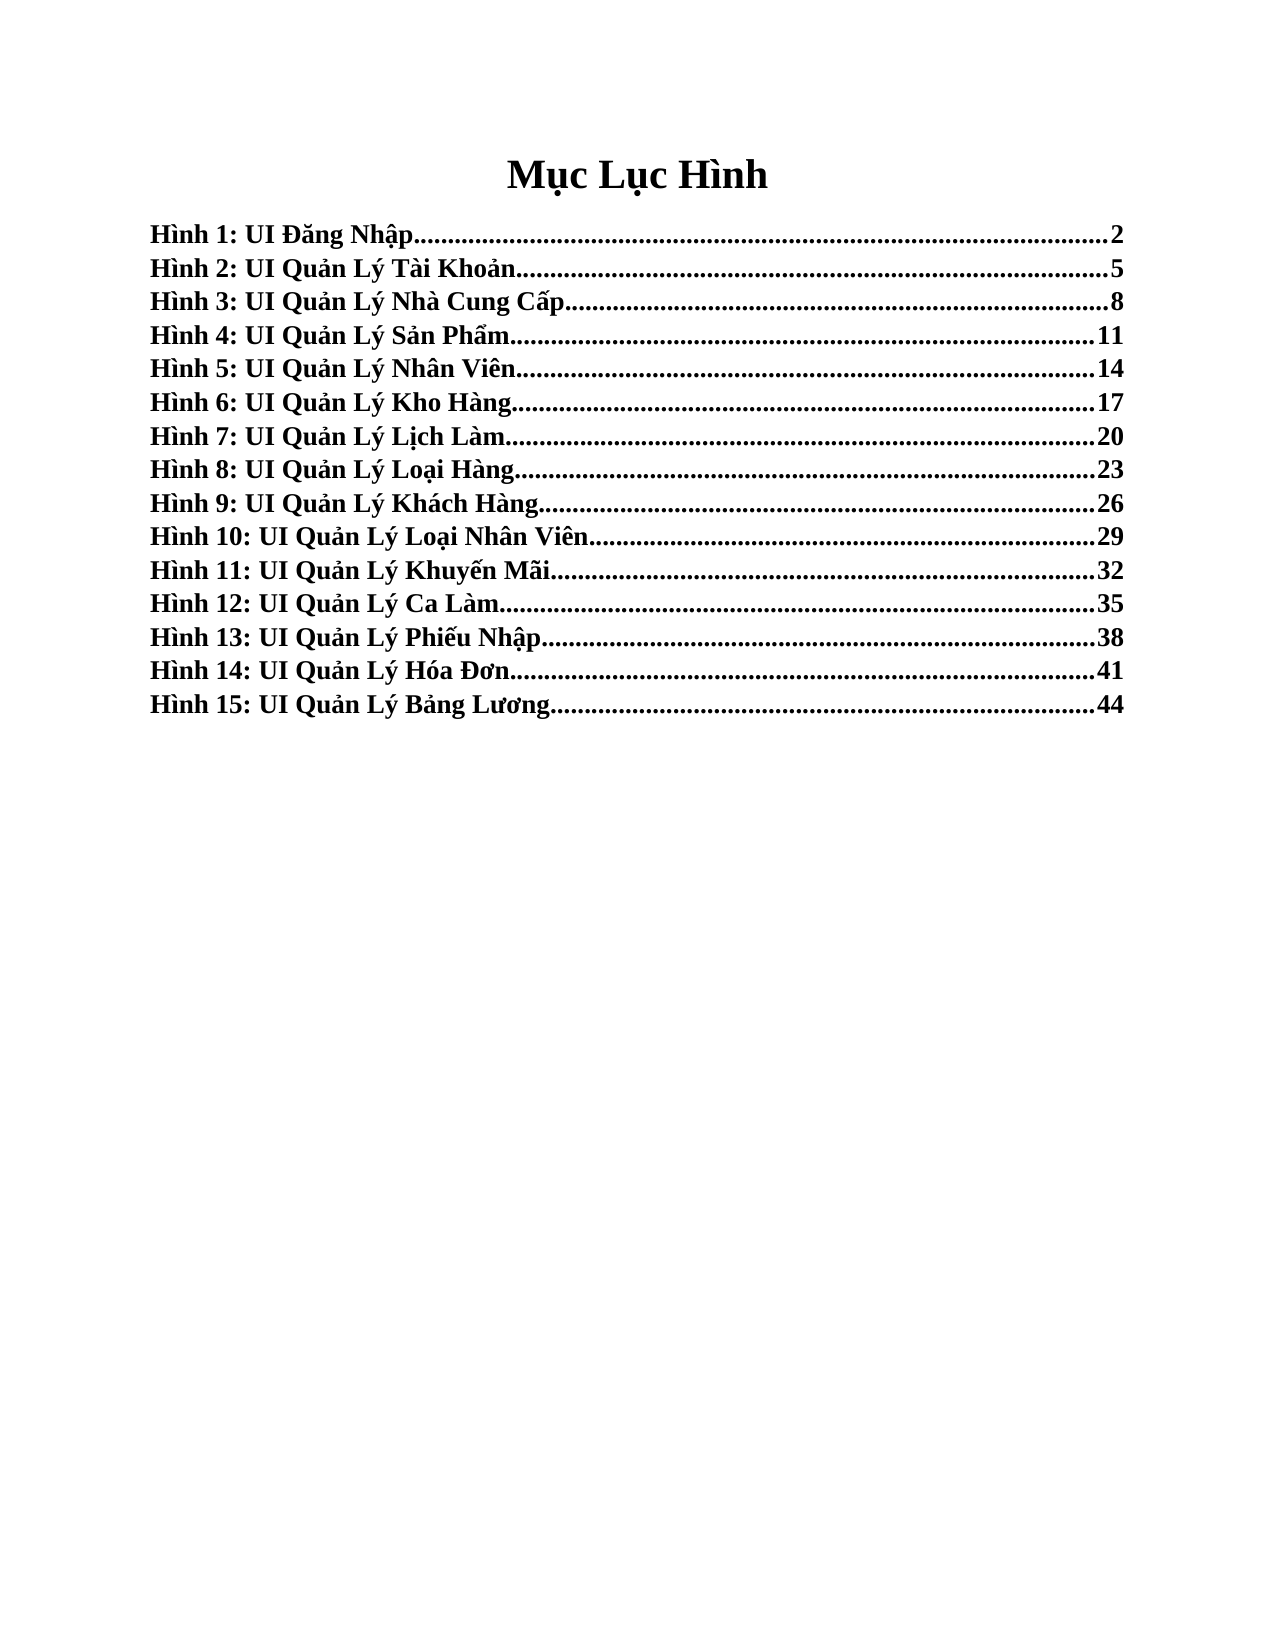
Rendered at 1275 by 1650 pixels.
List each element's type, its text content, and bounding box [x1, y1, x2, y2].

text Hình 6: UI Quản Lý Kho Hàng 17 [150, 386, 1125, 417]
text Hình 1: UI Đăng Nhập 2 [150, 218, 1125, 249]
text Hình 10: UI Quản Lý Loại Nhân Viên 29 [150, 520, 1125, 551]
text Hình 7: UI Quản Lý Lịch Làm 20 [150, 419, 1125, 451]
text Hình 15: UI Quản Lý Bảng Lương 44 [150, 688, 1125, 719]
text Hình 5: UI Quản Lý Nhân Viên 14 [150, 352, 1125, 384]
text Hình 3: UI Quản Lý Nhà Cung Cấp 8 [150, 285, 1125, 317]
text Mục Lục Hình [150, 150, 1125, 198]
text Hình 13: UI Quản Lý Phiếu Nhập 38 [150, 621, 1125, 652]
text Hình 14: UI Quản Lý Hóa Đơn 41 [150, 654, 1125, 686]
text Hình 11: UI Quản Lý Khuyến Mãi 32 [150, 554, 1125, 585]
text Hình 9: UI Quản Lý Khách Hàng 26 [150, 487, 1125, 518]
text Hình 2: UI Quản Lý Tài Khoản 5 [150, 252, 1125, 283]
text Hình 12: UI Quản Lý Ca Làm 35 [150, 587, 1125, 618]
text Hình 4: UI Quản Lý Sản Phẩm 11 [150, 319, 1125, 350]
text Hình 8: UI Quản Lý Loại Hàng 23 [150, 453, 1125, 484]
